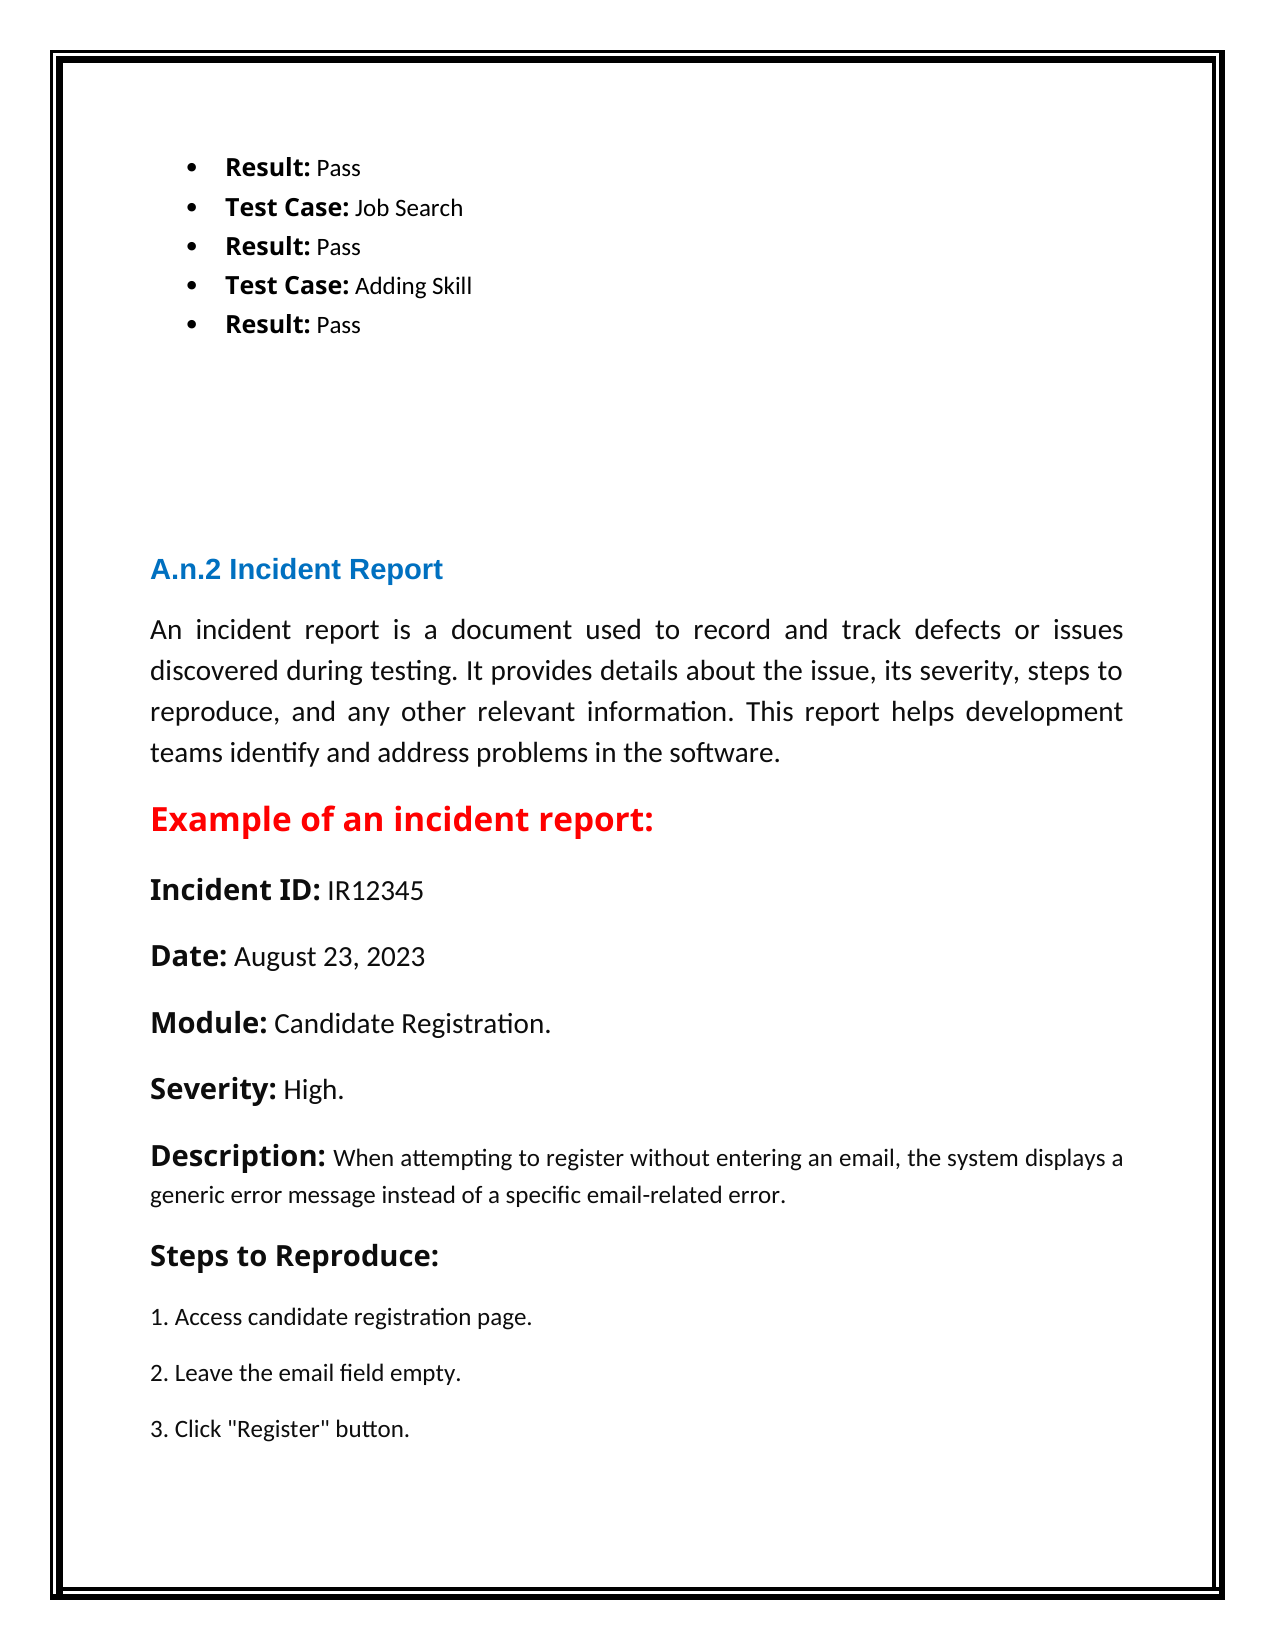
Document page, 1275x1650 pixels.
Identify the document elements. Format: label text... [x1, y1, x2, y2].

text Example of an incident report: [150, 796, 1125, 841]
list Result: Pass [187, 150, 1125, 184]
text 1. Access candidate registration page. [150, 1301, 1125, 1332]
text An incident report is a document used to record and track defects or issues discovered during testing. It provides details about the issue, its severity, steps to reproduce, and any other relevant information. This report helps development teams identify and address problems in the software. [150, 611, 1125, 770]
text Severity: High. [150, 1068, 1125, 1108]
text Description: When attempting to register without entering an email, the system displays a generic error message instead of a specific email-related error. [150, 1135, 1125, 1209]
text Incident ID: IR12345 [150, 869, 1125, 909]
list Result: Pass [187, 228, 1125, 262]
text Date: August 23, 2023 [150, 935, 1125, 975]
list Test Case: Job Search [187, 189, 1125, 223]
text 3. Click "Register" button. [150, 1413, 1125, 1443]
text Steps to Reproduce: [150, 1235, 1125, 1274]
list Test Case: Adding Skill [187, 267, 1125, 302]
text Module: Candidate Registration. [150, 1002, 1125, 1042]
text 2. Leave the email field empty. [150, 1357, 1125, 1388]
text A.n.2 Incident Report [150, 552, 1125, 586]
list Result: Pass [187, 307, 1125, 341]
